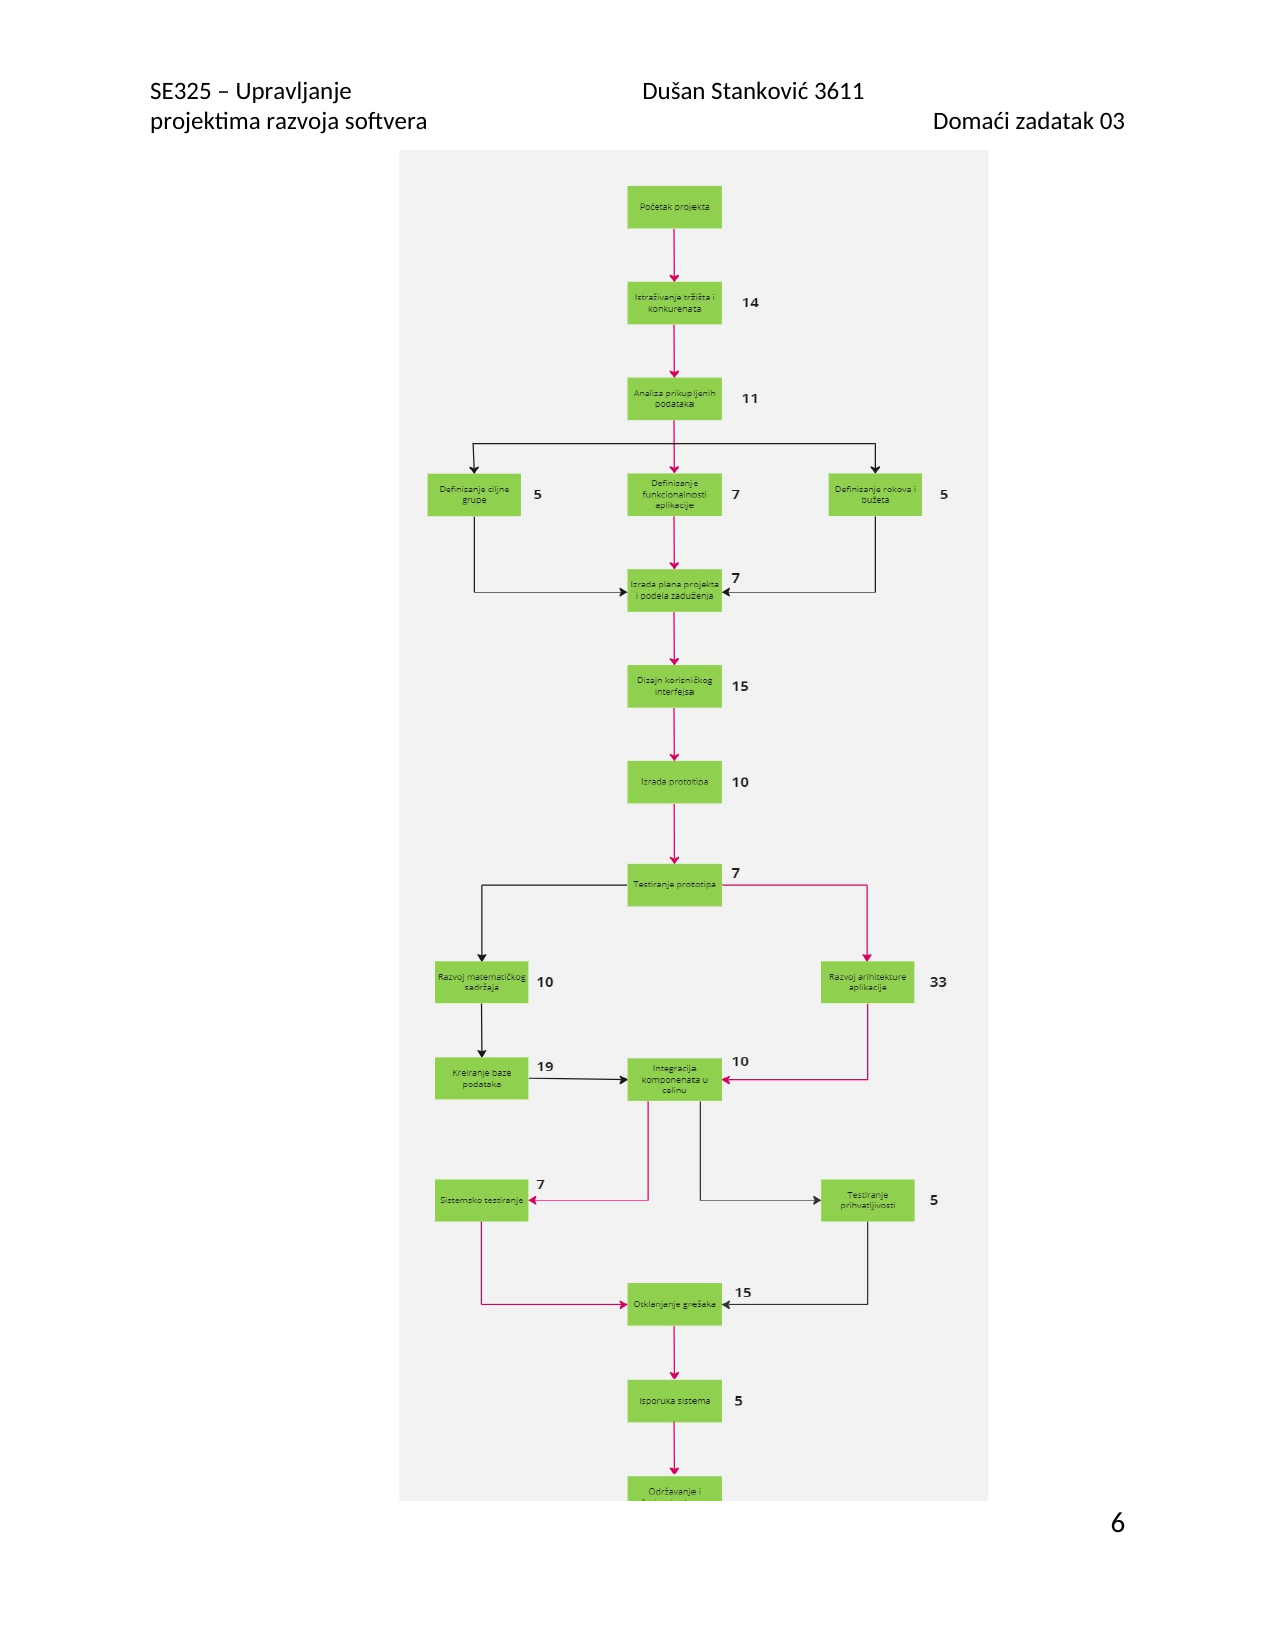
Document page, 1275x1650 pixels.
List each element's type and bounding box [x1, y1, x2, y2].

picture [399, 150, 989, 1501]
